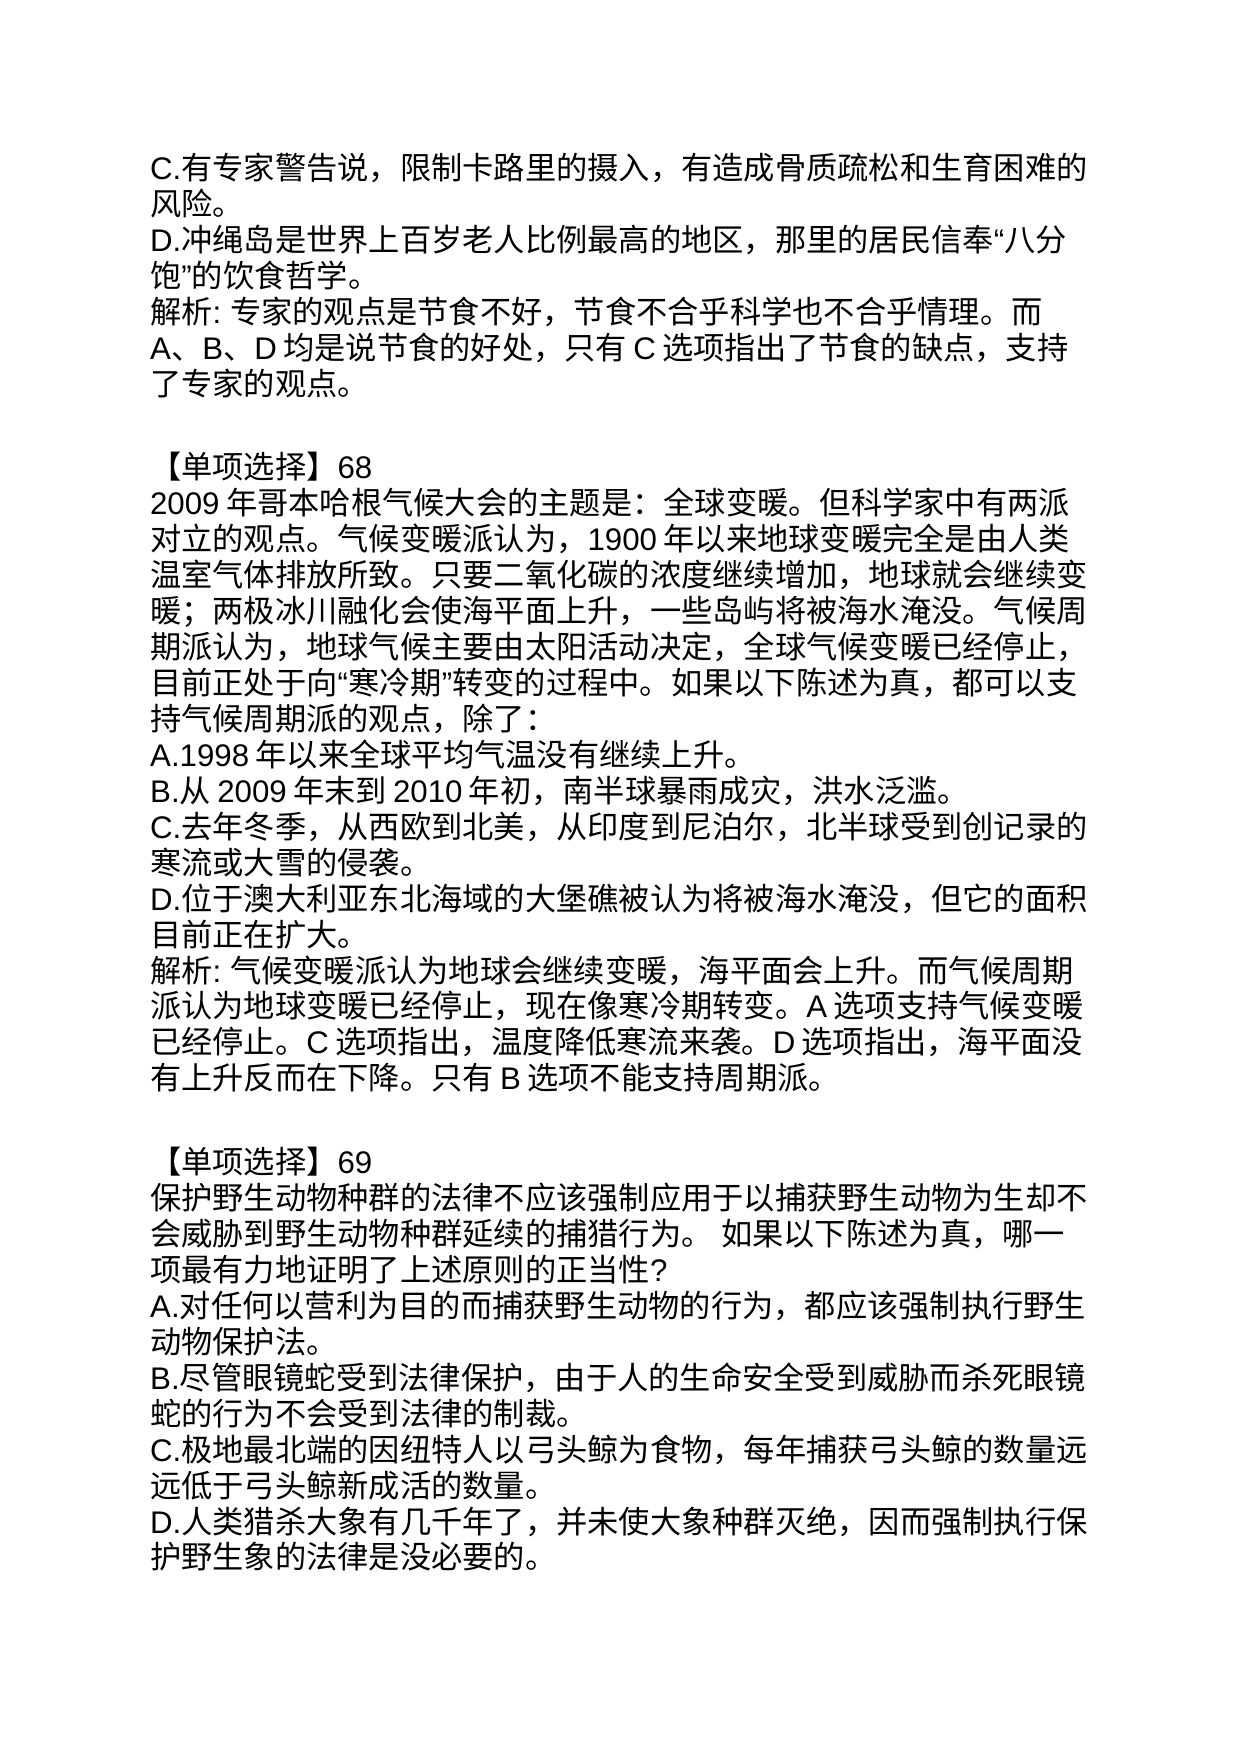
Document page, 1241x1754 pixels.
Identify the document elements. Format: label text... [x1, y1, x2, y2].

text 解析: 气候变暖派认为地球会继续变暖，海平面会上升。而气候周期派认为地球变暖已经停止，现在像寒冷期转变。A选项支持气候变暖已经停止。C选项指出，温度降低寒流来袭。D选项指出，海平面没有上升反而在下降。只有B选项不能支持周期派。 [150, 953, 1090, 1096]
text 【单项选择】69 [150, 1144, 1090, 1180]
text 【单项选择】68 [150, 449, 1090, 485]
text B.尽管眼镜蛇受到法律保护，由于人的生命安全受到威胁而杀死眼镜蛇的行为不会受到法律的制裁。 [150, 1360, 1090, 1432]
text D.位于澳大利亚东北海域的大堡礁被认为将被海水淹没，但它的面积目前正在扩大。 [150, 881, 1090, 953]
text C.极地最北端的因纽特人以弓头鲸为食物，每年捕获弓头鲸的数量远远低于弓头鲸新成活的数量。 [150, 1432, 1090, 1504]
text C.去年冬季，从西欧到北美，从印度到尼泊尔，北半球受到创记录的寒流或大雪的侵袭。 [150, 809, 1090, 881]
text A.对任何以营利为目的而捕获野生动物的行为，都应该强制执行野生动物保护法。 [150, 1288, 1090, 1360]
text D.冲绳岛是世界上百岁老人比例最高的地区，那里的居民信奉“八分饱”的饮食哲学。 [150, 222, 1090, 294]
text B.从2009年末到2010年初，南半球暴雨成灾，洪水泛滥。 [150, 773, 1090, 809]
text 2009年哥本哈根气候大会的主题是：全球变暖。但科学家中有两派对立的观点。气候变暖派认为，1900年以来地球变暖完全是由人类温室气体排放所致。只要二氧化碳的浓度继续增加，地球就会继续变暖；两极冰川融化会使海平面上升，一些岛屿将被海水淹没。气候周期派认为，地球气候主要由太阳活动决定，全球气候变暖已经停止，目前正处于向“寒冷期”转变的过程中。如果以下陈述为真，都可以支持气候周期派的观点，除了： [150, 485, 1090, 737]
text C.有专家警告说，限制卡路里的摄入，有造成骨质疏松和生育困难的风险。 [150, 150, 1090, 222]
text A.1998年以来全球平均气温没有继续上升。 [150, 737, 1090, 773]
text D.人类猎杀大象有几千年了，并未使大象种群灭绝，因而强制执行保护野生象的法律是没必要的。 [150, 1504, 1090, 1576]
text 解析: 专家的观点是节食不好，节食不合乎科学也不合乎情理。而A、B、D均是说节食的好处，只有C选项指出了节食的缺点，支持了专家的观点。 [150, 294, 1090, 402]
text 保护野生动物种群的法律不应该强制应用于以捕获野生动物为生却不会威胁到野生动物种群延续的捕猎行为。 如果以下陈述为真，哪一项最有力地证明了上述原则的正当性? [150, 1180, 1090, 1288]
